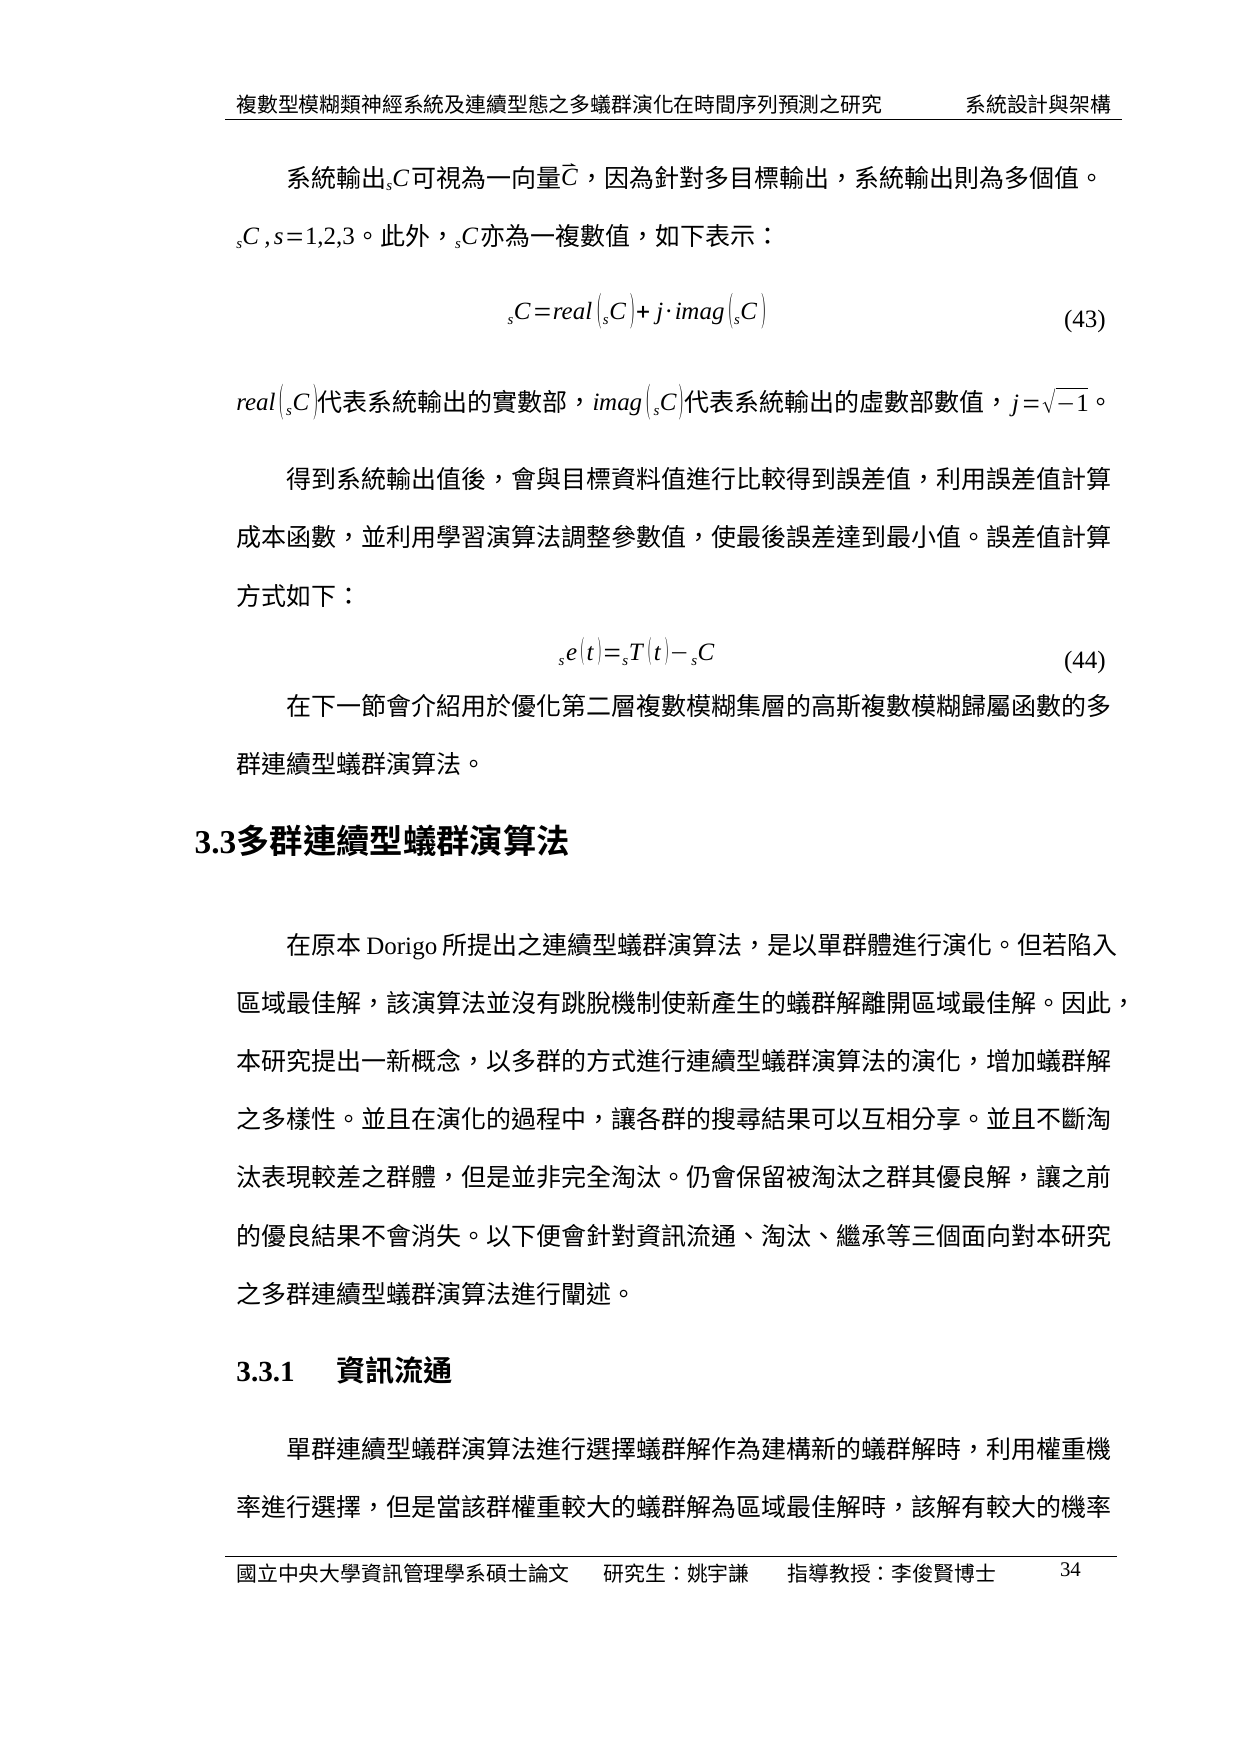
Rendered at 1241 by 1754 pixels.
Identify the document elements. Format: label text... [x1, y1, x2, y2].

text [236, 1429, 1122, 1525]
table_header [225, 274, 1048, 364]
table_header [225, 633, 1048, 686]
text 代表系統輸出的實數部，代表系統輸出的虛數部數值，。 [236, 364, 1122, 439]
table_header (43) [1049, 274, 1117, 364]
subtitle 多群連續型蟻群演算法 [194, 802, 1122, 877]
text 系統輸出可視為一向量，因為針對多目標輸出，系統輸出則為多個值。。此外，亦為一複數值，如下表示： [236, 158, 1122, 254]
table_header (44) [1049, 633, 1117, 686]
text 得到系統輸出值後，會與目標資料值進行比較得到誤差值，利用誤差值計算成本函數，並利用學習演算法調整參數值，使最後誤差達到最小值。誤差值計算方式如下： [236, 459, 1122, 613]
subtitle 資訊流通 [236, 1331, 1122, 1406]
text 在原本Dorigo所提出之連續型蟻群演算法，是以單群體進行演化。但若陷入區域最佳解，該演算法並沒有跳脫機制使新產生的蟻群解離開區域最佳解。因此，本研究提出一新概念，以多群的方式進行連續型蟻群演算法的演化，增加蟻群解之多樣性。並且在演化的過程中，讓各群的搜尋結果可以互相分享。並且不斷淘汰表現較差之群體，但是並非完全淘汰。仍會保留被淘汰之群其優良解，讓之前的優良結果不會消失。以下便會針對資訊流通、淘汰、繼承等三個面向對本研究之多群連續型蟻群演算法進行闡述。 [236, 925, 1122, 1311]
text 在下一節會介紹用於優化第二層複數模糊集層的高斯複數模糊歸屬函數的多群連續型蟻群演算法。 [236, 686, 1122, 782]
